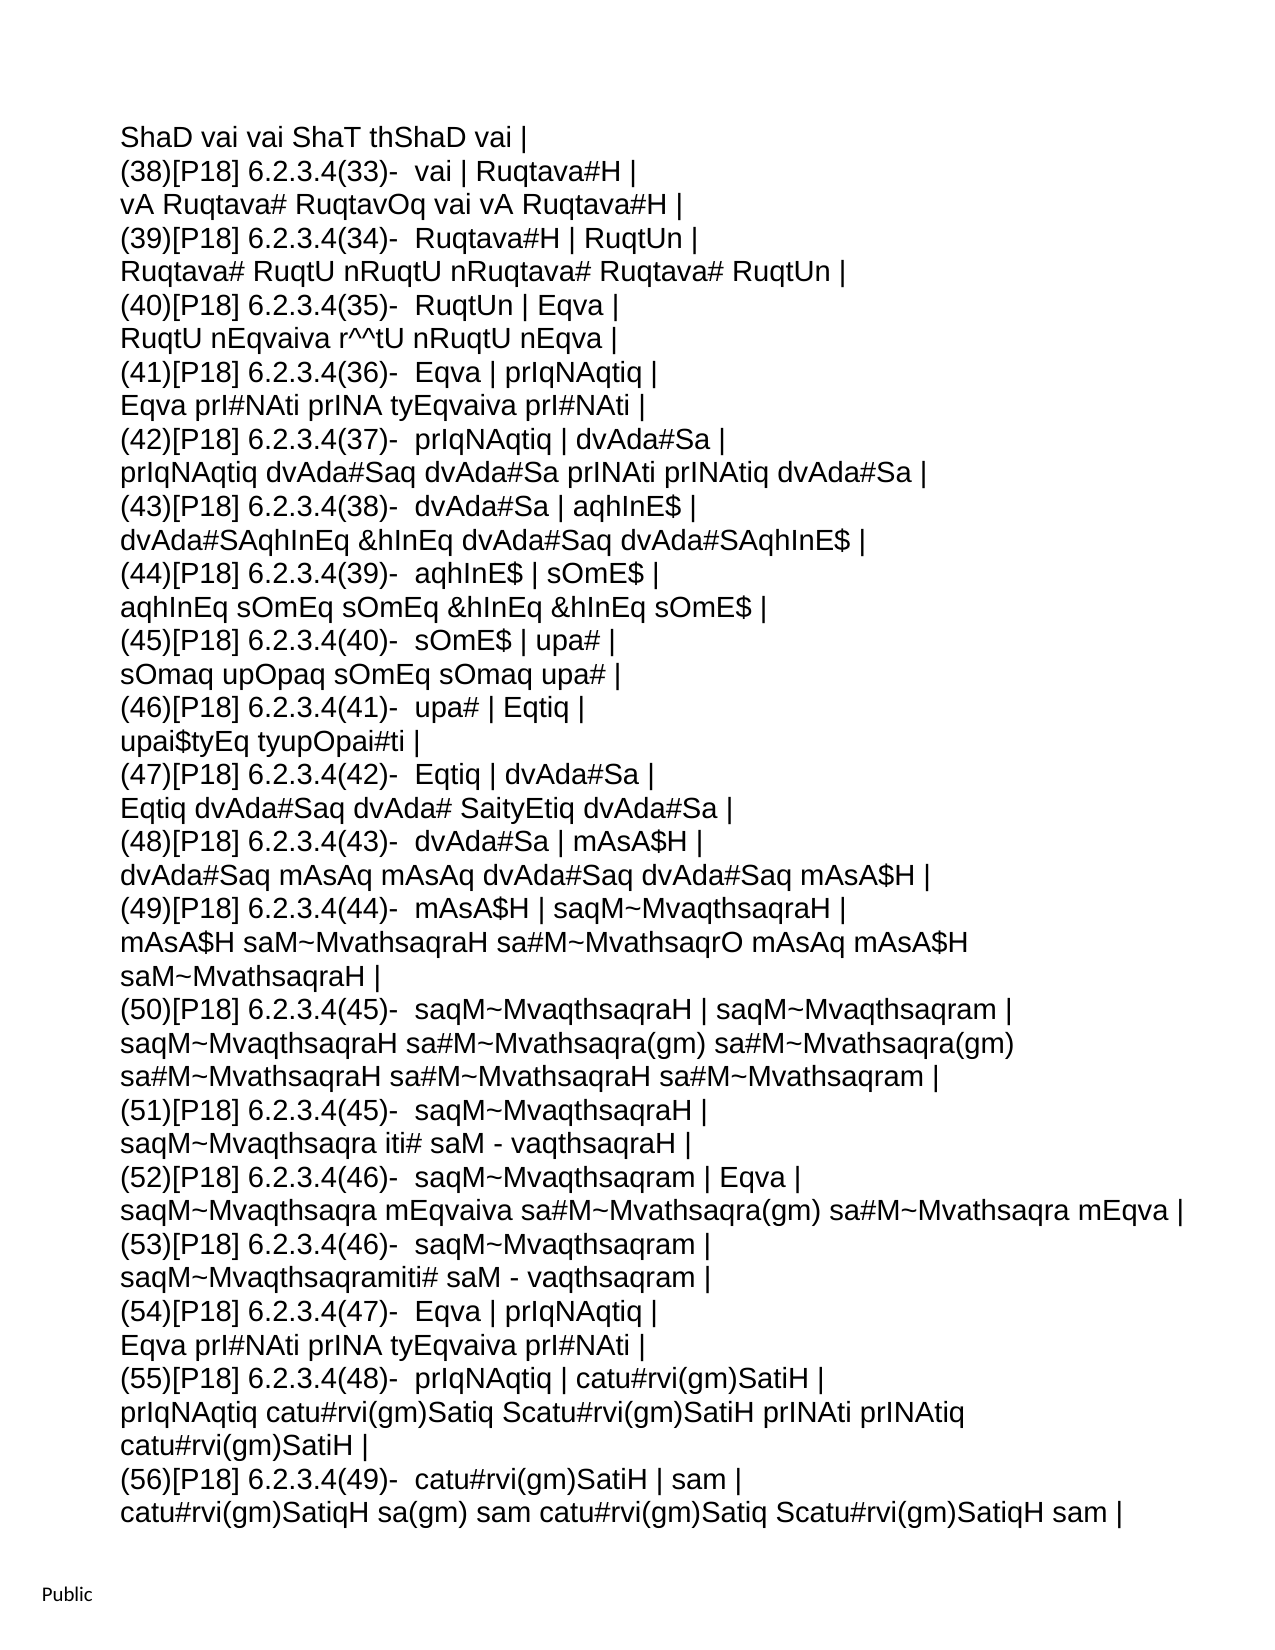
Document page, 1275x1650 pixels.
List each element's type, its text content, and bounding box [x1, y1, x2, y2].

text Eqva prI#NAti prINA tyEqvaiva prI#NAti | [120, 388, 1200, 422]
text Ruqtava# RuqtU nRuqtU nRuqtava# Ruqtava# RuqtUn | [120, 254, 1200, 288]
text (41)[P18] 6.2.3.4(36)- Eqva | prIqNAqtiq | [120, 355, 1200, 388]
text (45)[P18] 6.2.3.4(40)- sOmE$ | upa# | [120, 623, 1200, 657]
text saqM~Mvaqthsaqra mEqvaiva sa#M~Mvathsaqra(gm) sa#M~Mvathsaqra mEqva | [120, 1193, 1200, 1227]
text aqhInEq sOmEq sOmEq &hInEq &hInEq sOmE$ | [120, 589, 1200, 623]
text RuqtU nEqvaiva r^^tU nRuqtU nEqva | [120, 321, 1200, 355]
text Eqva prI#NAti prINA tyEqvaiva prI#NAti | [120, 1327, 1200, 1361]
text dvAda#Saq mAsAq mAsAq dvAda#Saq dvAda#Saq mAsA$H | [120, 858, 1200, 891]
text ShaD vai vai ShaT thShaD vai | [120, 120, 1200, 153]
text (43)[P18] 6.2.3.4(38)- dvAda#Sa | aqhInE$ | [120, 489, 1200, 522]
text (48)[P18] 6.2.3.4(43)- dvAda#Sa | mAsA$H | [120, 824, 1200, 858]
text (56)[P18] 6.2.3.4(49)- catu#rvi(gm)SatiH | sam | [120, 1462, 1200, 1495]
text (51)[P18] 6.2.3.4(45)- saqM~MvaqthsaqraH | [120, 1093, 1200, 1126]
text saqM~Mvaqthsaqra iti# saM - vaqthsaqraH | [120, 1126, 1200, 1160]
text (42)[P18] 6.2.3.4(37)- prIqNAqtiq | dvAda#Sa | [120, 422, 1200, 455]
text (46)[P18] 6.2.3.4(41)- upa# | Eqtiq | [120, 690, 1200, 724]
text prIqNAqtiq dvAda#Saq dvAda#Sa prINAti prINAtiq dvAda#Sa | [120, 455, 1200, 489]
text vA Ruqtava# RuqtavOq vai vA Ruqtava#H | [120, 187, 1200, 221]
text (55)[P18] 6.2.3.4(48)- prIqNAqtiq | catu#rvi(gm)SatiH | [120, 1361, 1200, 1394]
text (47)[P18] 6.2.3.4(42)- Eqtiq | dvAda#Sa | [120, 757, 1200, 791]
text catu#rvi(gm)SatiqH sa(gm) sam catu#rvi(gm)Satiq Scatu#rvi(gm)SatiqH sam | [120, 1495, 1200, 1529]
text upai$tyEq tyupOpai#ti | [120, 724, 1200, 757]
text (40)[P18] 6.2.3.4(35)- RuqtUn | Eqva | [120, 288, 1200, 321]
text (39)[P18] 6.2.3.4(34)- Ruqtava#H | RuqtUn | [120, 221, 1200, 254]
text prIqNAqtiq catu#rvi(gm)Satiq Scatu#rvi(gm)SatiH prINAti prINAtiq catu#rvi(gm)SatiH | [120, 1394, 1200, 1462]
text Eqtiq dvAda#Saq dvAda# SaityEtiq dvAda#Sa | [120, 791, 1200, 824]
text mAsA$H saM~MvathsaqraH sa#M~MvathsaqrO mAsAq mAsA$H saM~MvathsaqraH | [120, 925, 1200, 992]
text (50)[P18] 6.2.3.4(45)- saqM~MvaqthsaqraH | saqM~Mvaqthsaqram | [120, 992, 1200, 1026]
text (53)[P18] 6.2.3.4(46)- saqM~Mvaqthsaqram | [120, 1227, 1200, 1260]
text sOmaq upOpaq sOmEq sOmaq upa# | [120, 657, 1200, 690]
text (54)[P18] 6.2.3.4(47)- Eqva | prIqNAqtiq | [120, 1294, 1200, 1327]
text (49)[P18] 6.2.3.4(44)- mAsA$H | saqM~MvaqthsaqraH | [120, 891, 1200, 925]
text saqM~MvaqthsaqraH sa#M~Mvathsaqra(gm) sa#M~Mvathsaqra(gm) sa#M~MvathsaqraH sa#M~MvathsaqraH sa#M~Mvathsaqram | [120, 1026, 1200, 1093]
text (38)[P18] 6.2.3.4(33)- vai | Ruqtava#H | [120, 153, 1200, 187]
text (44)[P18] 6.2.3.4(39)- aqhInE$ | sOmE$ | [120, 556, 1200, 589]
text saqM~Mvaqthsaqramiti# saM - vaqthsaqram | [120, 1260, 1200, 1294]
text (52)[P18] 6.2.3.4(46)- saqM~Mvaqthsaqram | Eqva | [120, 1160, 1200, 1193]
text dvAda#SAqhInEq &hInEq dvAda#Saq dvAda#SAqhInE$ | [120, 522, 1200, 556]
